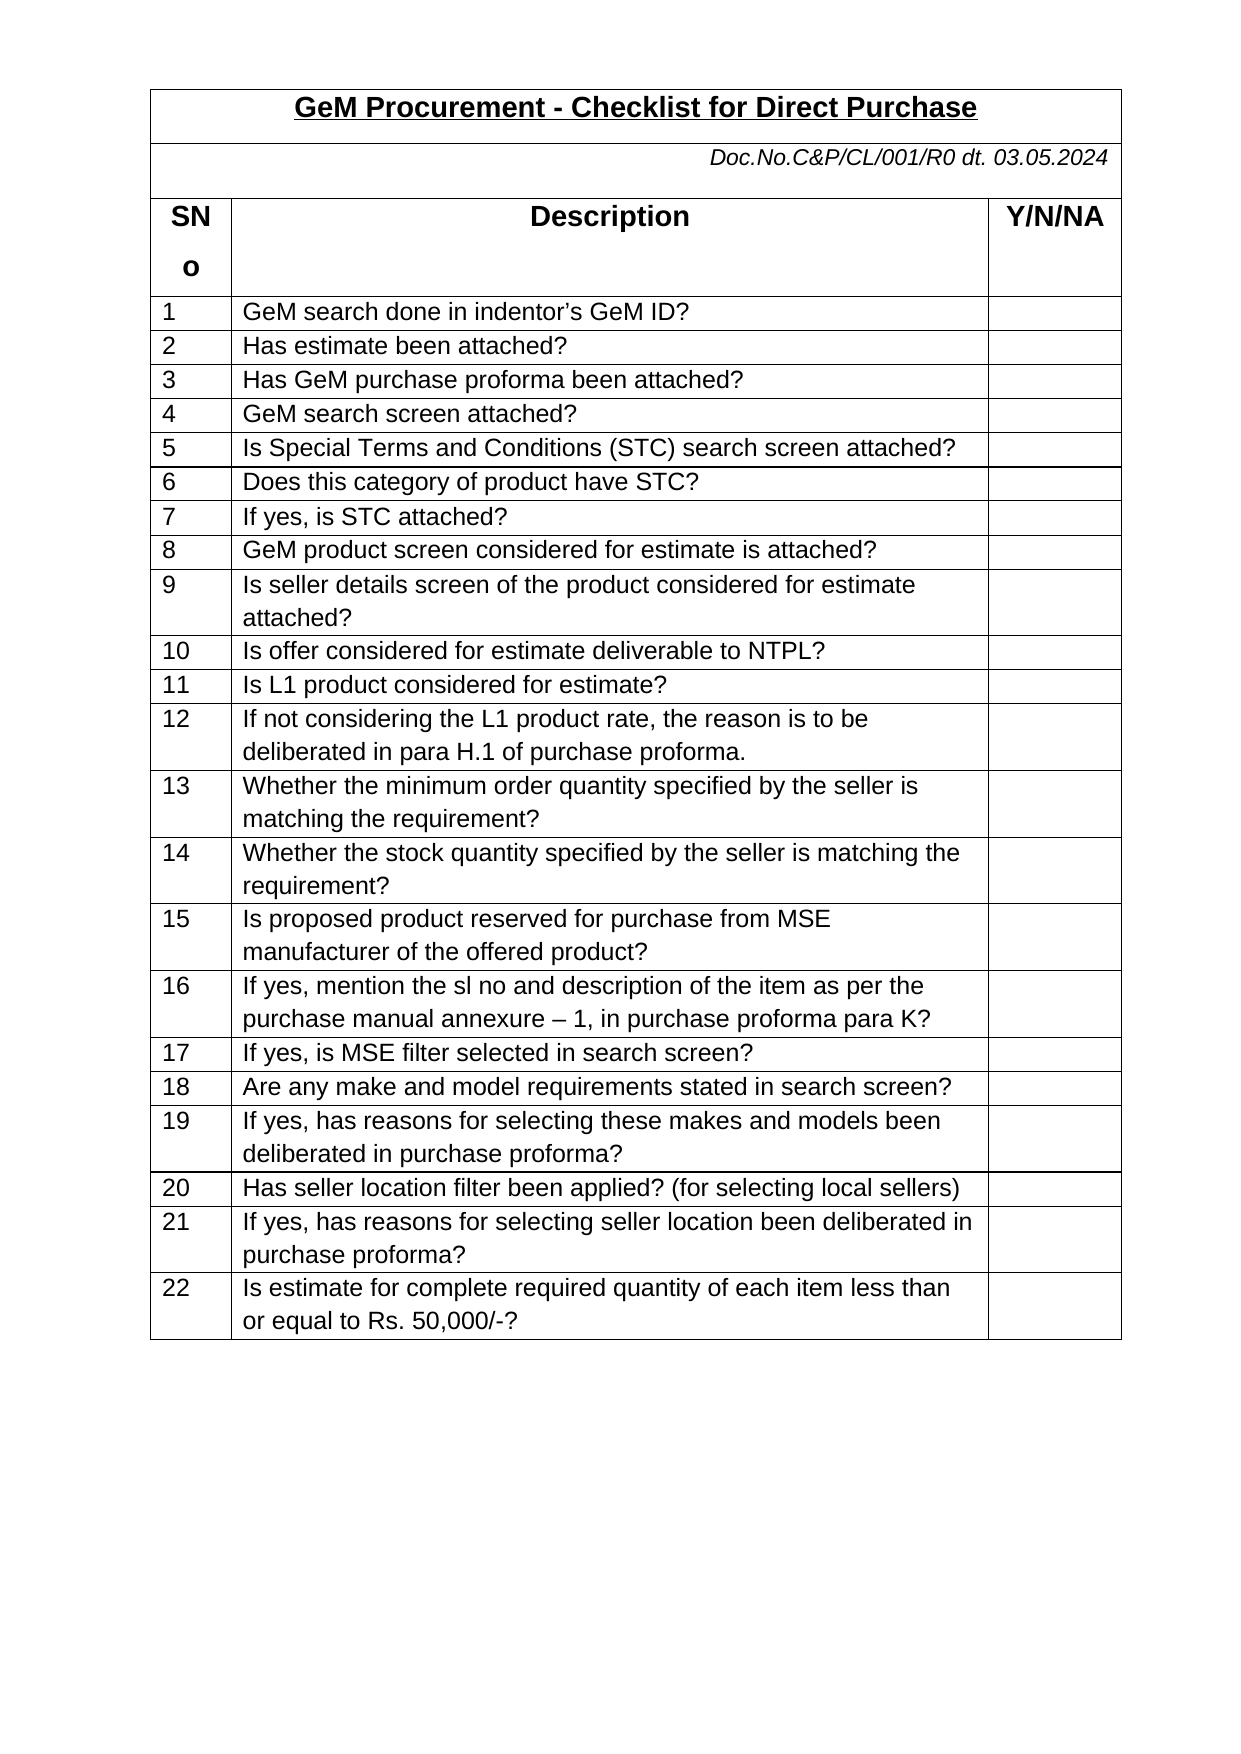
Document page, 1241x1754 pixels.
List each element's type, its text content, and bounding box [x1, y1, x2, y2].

table_cell [989, 365, 1121, 398]
table_cell 4 [151, 399, 231, 432]
table_cell [989, 1072, 1121, 1105]
table_cell Has estimate been attached? [232, 331, 988, 364]
table_cell If yes, has reasons for selecting seller location been deliberated in purchase proforma? [232, 1207, 988, 1272]
table_cell 16 [151, 971, 231, 1037]
table_cell 14 [151, 838, 231, 903]
table_cell If yes, has reasons for selecting these makes and models been deliberated in purchase proforma? [232, 1106, 988, 1171]
table_cell Is L1 product considered for estimate? [232, 670, 988, 703]
table_cell Y/N/NA [989, 199, 1121, 296]
table_cell Is seller details screen of the product considered for estimate attached? [232, 570, 988, 635]
table_cell If not considering the L1 product rate, the reason is to be deliberated in para H.1 of purchase proforma. [232, 704, 988, 770]
table_cell 20 [151, 1173, 231, 1206]
table_cell 3 [151, 365, 231, 398]
table_cell [989, 971, 1121, 1037]
table_cell Has seller location filter been applied? (for selecting local sellers) [232, 1173, 988, 1206]
table_cell 17 [151, 1038, 231, 1071]
table_cell [989, 1038, 1121, 1071]
table_cell Are any make and model requirements stated in search screen? [232, 1072, 988, 1105]
table_cell GeM search done in indentor’s GeM ID? [232, 297, 988, 330]
table_cell GeM product screen considered for estimate is attached? [232, 536, 988, 568]
table_cell [989, 838, 1121, 903]
table_cell Is estimate for complete required quantity of each item less than or equal to Rs. 50,000/-? [232, 1273, 988, 1339]
table_cell 9 [151, 570, 231, 635]
table_cell 12 [151, 704, 231, 770]
table_cell 7 [151, 501, 231, 534]
table_cell Is offer considered for estimate deliverable to NTPL? [232, 636, 988, 669]
table_cell 2 [151, 331, 231, 364]
table_cell 1 [151, 297, 231, 330]
table_cell [989, 1207, 1121, 1272]
table_cell [989, 331, 1121, 364]
table_cell Doc.No.C&P/CL/001/R0 dt. 03.05.2024 [151, 144, 1121, 198]
table_cell [989, 433, 1121, 466]
table_cell Description [232, 199, 988, 296]
table_cell [989, 704, 1121, 770]
table_cell Is proposed product reserved for purchase from MSE manufacturer of the offered product? [232, 904, 988, 970]
table_cell Does this category of product have STC? [232, 468, 988, 500]
table_cell GeM search screen attached? [232, 399, 988, 432]
table_cell 22 [151, 1273, 231, 1339]
table_cell 8 [151, 536, 231, 568]
table_cell 13 [151, 771, 231, 837]
table_cell [989, 1273, 1121, 1339]
table_cell 5 [151, 433, 231, 466]
table_cell [989, 771, 1121, 837]
table_cell 21 [151, 1207, 231, 1272]
table_cell 15 [151, 904, 231, 970]
table_cell If yes, is STC attached? [232, 501, 988, 534]
table_cell 18 [151, 1072, 231, 1105]
table_cell [989, 904, 1121, 970]
table_cell [989, 636, 1121, 669]
table_cell SNo [151, 199, 231, 296]
table_cell Whether the minimum order quantity specified by the seller is matching the requirement? [232, 771, 988, 837]
table_cell [989, 570, 1121, 635]
table_header GeM Procurement - Checklist for Direct Purchase [151, 90, 1121, 143]
table_cell [989, 536, 1121, 568]
table_cell [989, 1106, 1121, 1171]
table_cell [989, 468, 1121, 500]
table_cell If yes, is MSE filter selected in search screen? [232, 1038, 988, 1071]
table_cell If yes, mention the sl no and description of the item as per the purchase manual annexure – 1, in purchase proforma para K? [232, 971, 988, 1037]
table_cell [989, 297, 1121, 330]
table_cell [989, 1173, 1121, 1206]
table_cell 10 [151, 636, 231, 669]
table_cell [989, 501, 1121, 534]
table_cell Whether the stock quantity specified by the seller is matching the requirement? [232, 838, 988, 903]
table_cell Has GeM purchase proforma been attached? [232, 365, 988, 398]
table_cell Is Special Terms and Conditions (STC) search screen attached? [232, 433, 988, 466]
table_cell [989, 399, 1121, 432]
table_cell [989, 670, 1121, 703]
table_cell 6 [151, 468, 231, 500]
table_cell 11 [151, 670, 231, 703]
table_cell 19 [151, 1106, 231, 1171]
